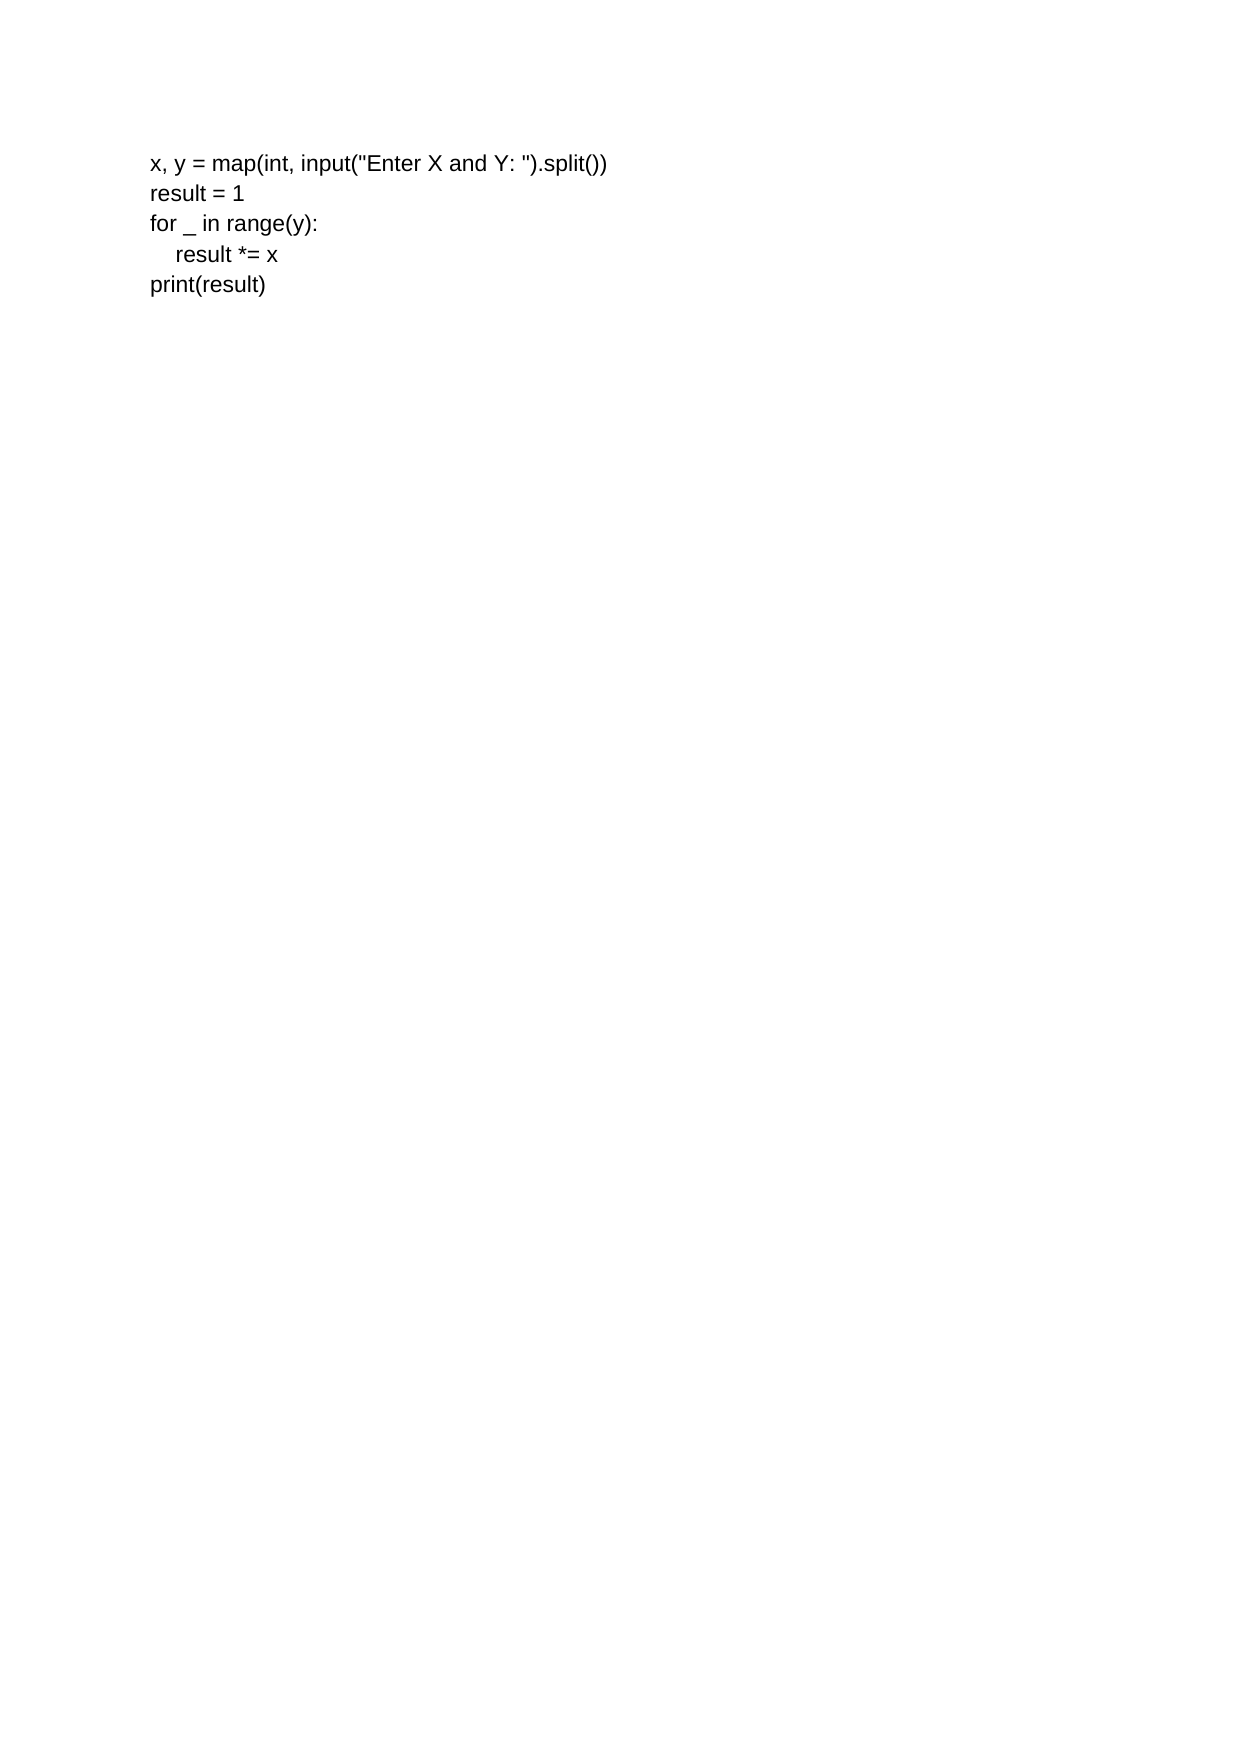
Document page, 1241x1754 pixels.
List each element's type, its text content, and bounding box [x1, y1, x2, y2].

text result = 1 [150, 180, 1090, 207]
text x, y = map(int, input("Enter X and Y: ").split()) [150, 150, 1090, 176]
text print(result) [150, 271, 1090, 297]
text for _ in range(y): [150, 210, 1090, 237]
text result *= x [150, 241, 1090, 267]
